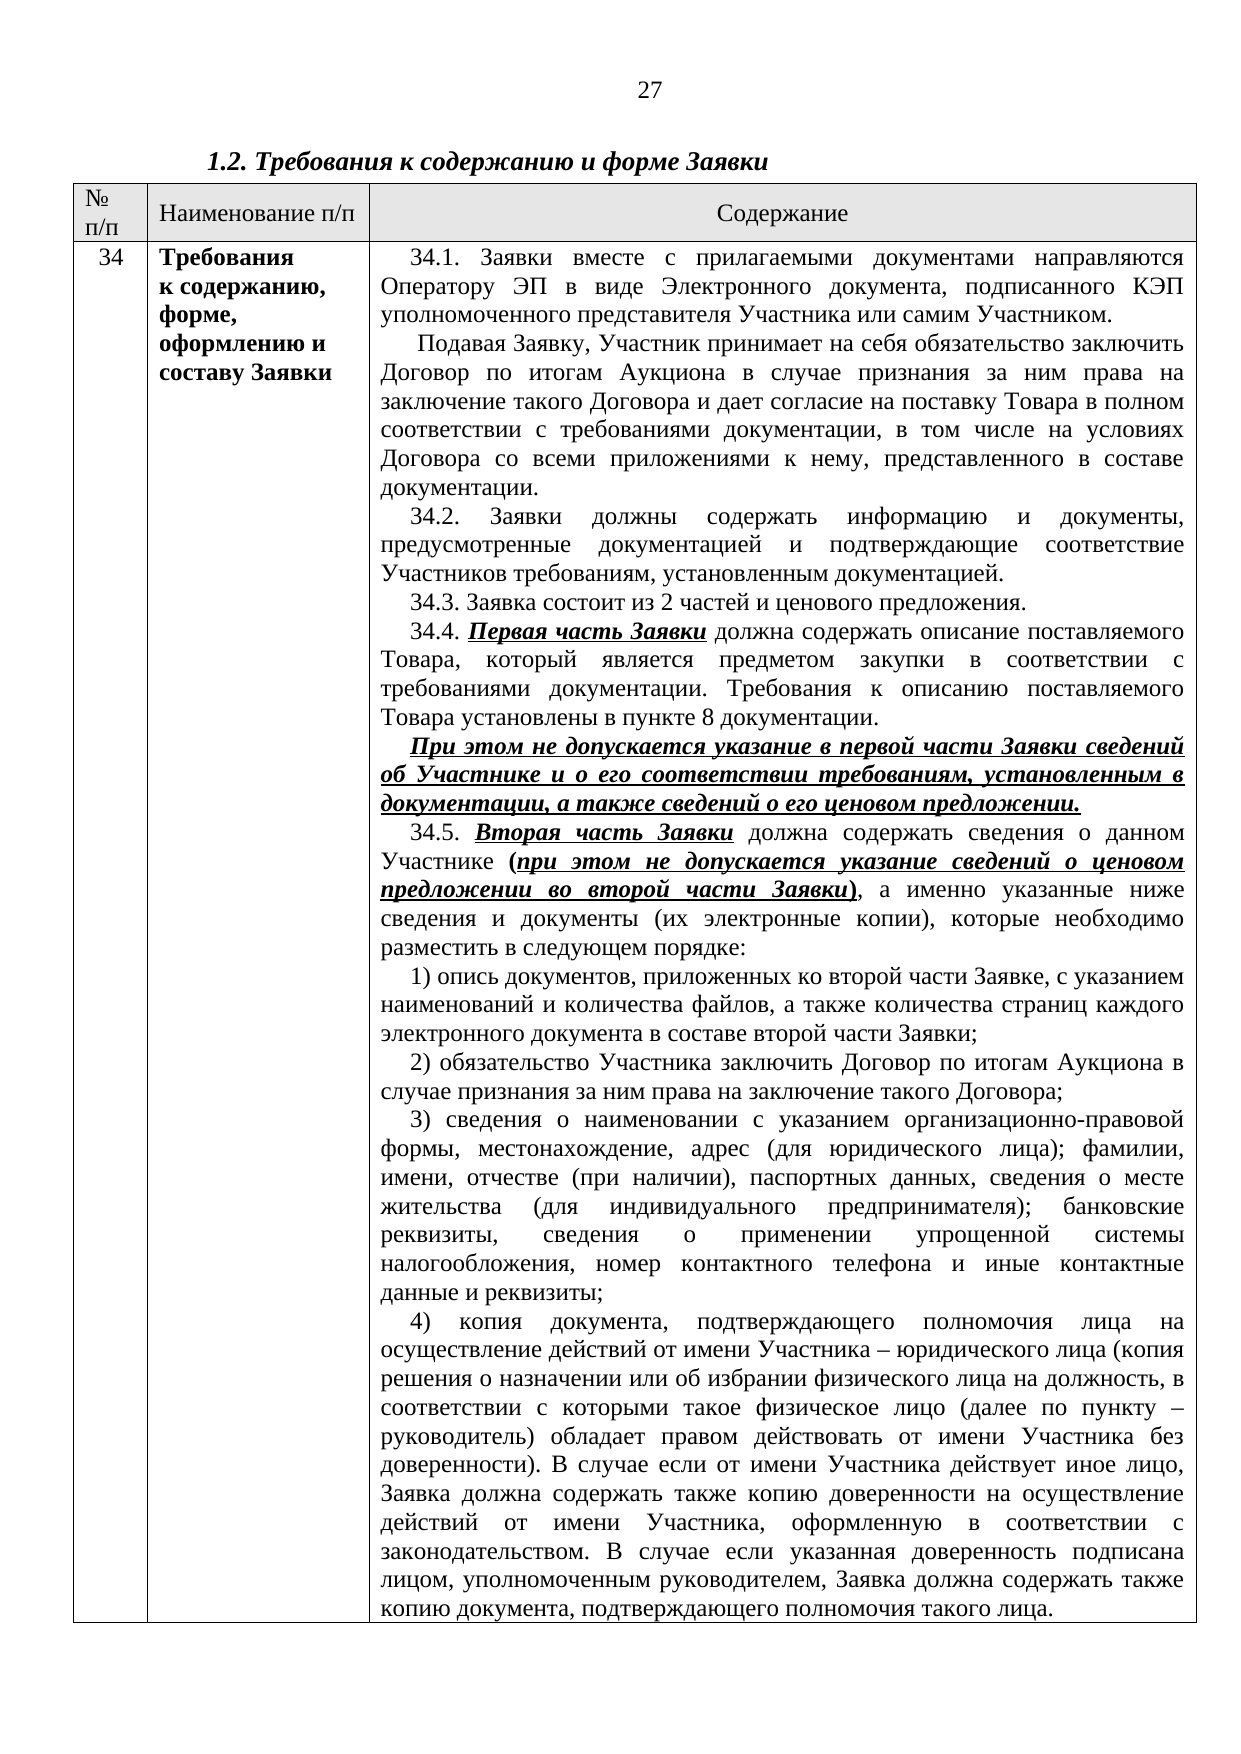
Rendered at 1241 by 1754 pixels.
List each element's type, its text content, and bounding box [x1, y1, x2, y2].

text 1.2. Требования к содержанию и форме Заявки [207, 145, 1181, 176]
table_header Содержание [370, 184, 1196, 241]
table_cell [148, 242, 369, 1622]
table_header № п/п [74, 184, 147, 241]
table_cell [370, 242, 1196, 1622]
table_header Наименование п/п [148, 184, 369, 241]
table_cell 34 [74, 242, 147, 1622]
